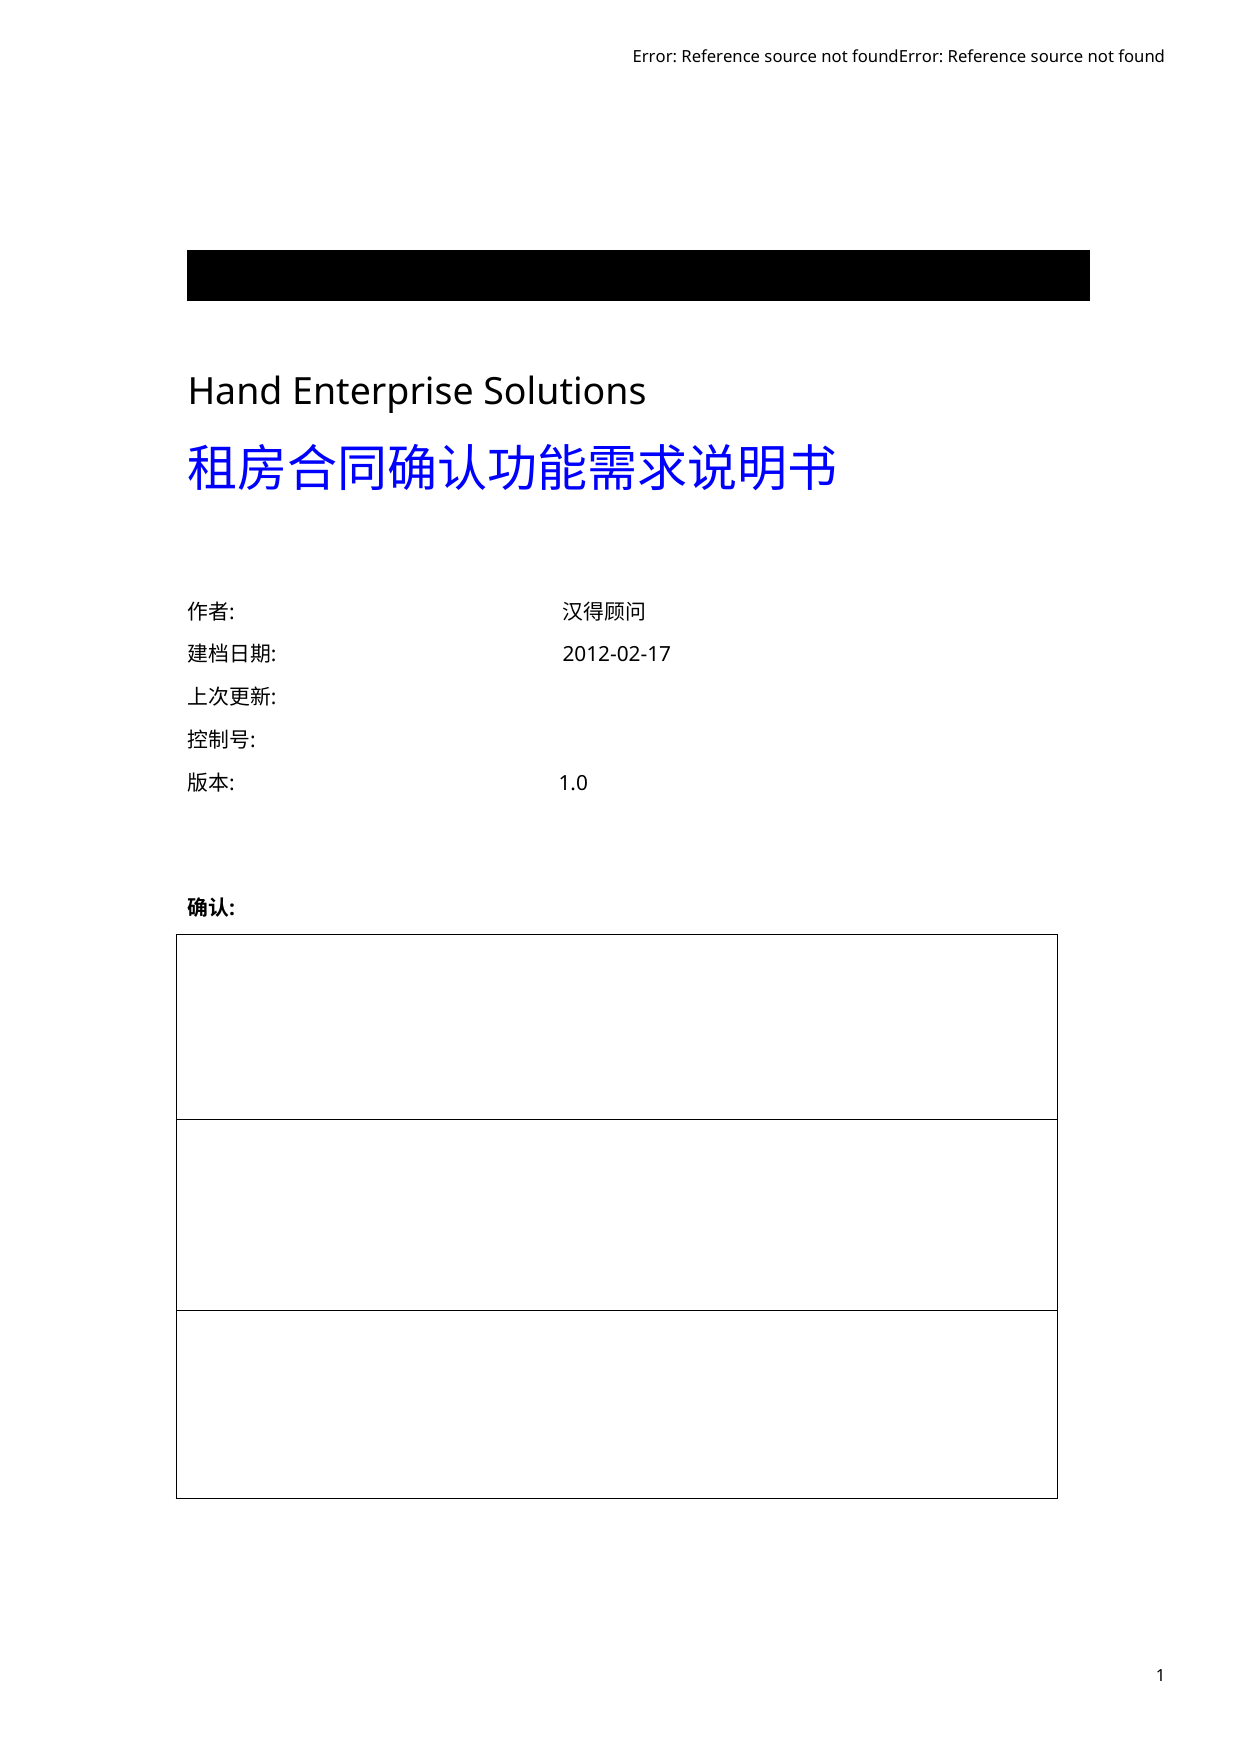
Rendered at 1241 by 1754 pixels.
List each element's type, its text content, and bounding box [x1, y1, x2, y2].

text 控制号: [187, 723, 1165, 754]
table_cell [177, 1120, 1057, 1310]
text 作者: 汉得顾问 [187, 595, 1165, 625]
table_header [177, 935, 1057, 1119]
text 建档日期: 2012-02-17 [187, 638, 1165, 668]
text 上次更新: [187, 681, 1165, 711]
text 版本: 1.0 [187, 766, 1165, 796]
title 租房合同确认功能需求说明书 [187, 428, 1090, 501]
table_cell [177, 1311, 1057, 1498]
title Hand Enterprise Solutions [187, 364, 1090, 416]
text 确认: [187, 891, 1165, 921]
